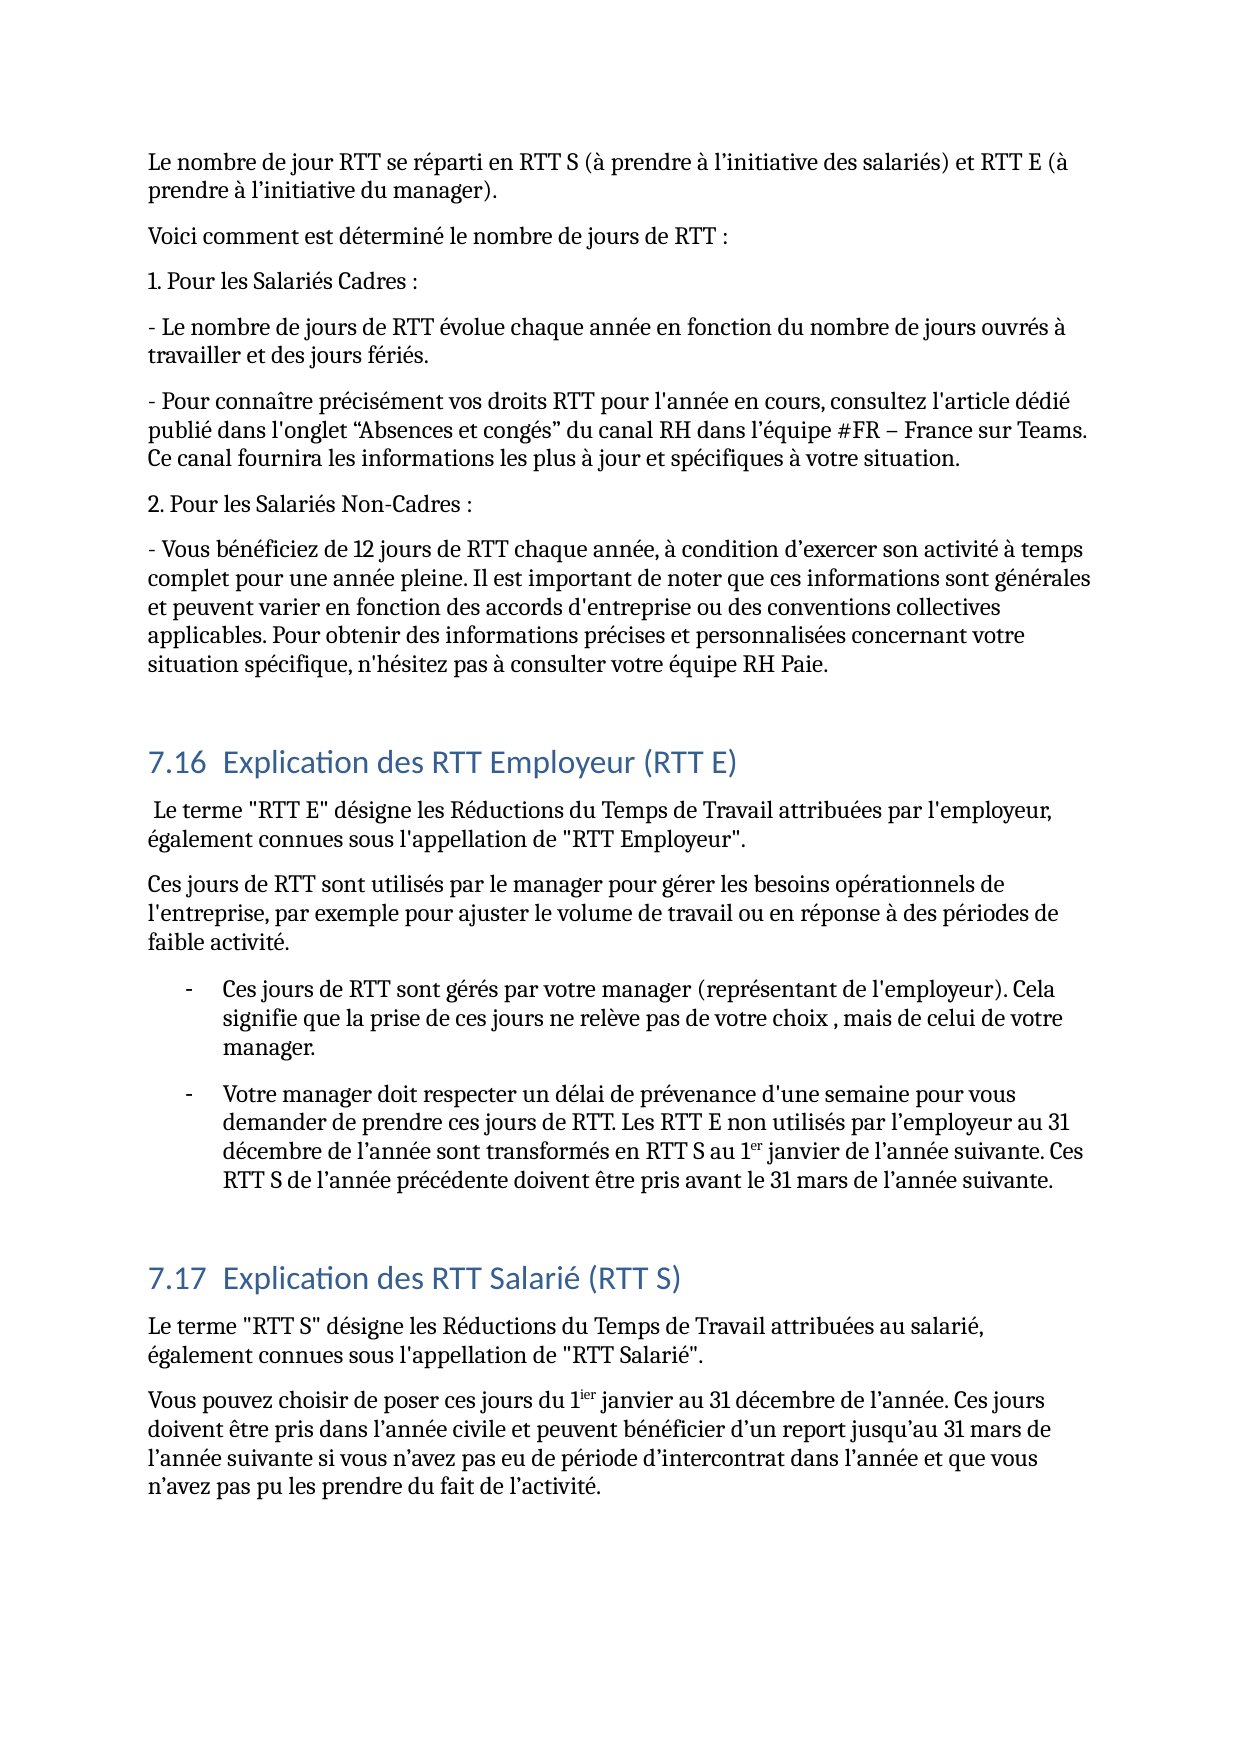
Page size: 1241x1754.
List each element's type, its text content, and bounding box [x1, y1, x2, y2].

text Voici comment est déterminé le nombre de jours de RTT : [148, 222, 1093, 251]
text - Vous bénéficiez de 12 jours de RTT chaque année, à condition d’exercer son activité à temps complet pour une année pleine. Il est important de noter que ces informations sont générales et peuvent varier en fonction des accords d'entreprise ou des conventions collectives applicables. Pour obtenir des informations précises et personnalisées concernant votre situation spécifique, n'hésitez pas à consulter votre équipe RH Paie. [148, 535, 1093, 679]
text 1. Pour les Salariés Cadres : [148, 267, 1093, 296]
text Le terme "RTT E" désigne les Réductions du Temps de Travail attribuées par l'employeur, également connues sous l'appellation de "RTT Employeur". [148, 796, 1093, 853]
text - Pour connaître précisément vos droits RTT pour l'année en cours, consultez l'article dédié publié dans l'onglet “Absences et congés” du canal RH dans l’équipe #FR – France sur Teams. Ce canal fournira les informations les plus à jour et spécifiques à votre situation. [148, 387, 1093, 473]
text 2. Pour les Salariés Non-Cadres : [148, 490, 1093, 518]
text Ces jours de RTT sont utilisés par le manager pour gérer les besoins opérationnels de l'entreprise, par exemple pour ajuster le volume de travail ou en réponse à des périodes de faible activité. [148, 870, 1093, 956]
subtitle Explication des RTT Salarié (RTT S) [148, 1257, 1093, 1297]
text - Le nombre de jours de RTT évolue chaque année en fonction du nombre de jours ouvrés à travailler et des jours fériés. [148, 313, 1093, 370]
subtitle Explication des RTT Employeur (RTT E) [148, 741, 1093, 782]
text Le terme "RTT S" désigne les Réductions du Temps de Travail attribuées au salarié, également connues sous l'appellation de "RTT Salarié". [148, 1312, 1093, 1369]
text Vous pouvez choisir de poser ces jours du 1ier janvier au 31 décembre de l’année. Ces jours doivent être pris dans l’année civile et peuvent bénéficier d’un report jusqu’au 31 mars de l’année suivante si vous n’avez pas eu de période d’intercontrat dans l’année et que vous n’avez pas pu les prendre du fait de l’activité. [148, 1386, 1093, 1501]
list Ces jours de RTT sont gérés par votre manager (représentant de l'employeur). Cela signifie que la prise de ces jours ne relève pas de votre choix , mais de celui de votre manager. [185, 973, 1093, 1061]
list Votre manager doit respecter un délai de prévenance d'une semaine pour vous demander de prendre ces jours de RTT. Les RTT E non utilisés par l’employeur au 31 décembre de l’année sont transformés en RTT S au 1er janvier de l’année suivante. Ces RTT S de l’année précédente doivent être pris avant le 31 mars de l’année suivante. [185, 1078, 1093, 1194]
text Le nombre de jour RTT se réparti en RTT S (à prendre à l’initiative des salariés) et RTT E (à prendre à l’initiative du manager). [148, 148, 1093, 205]
